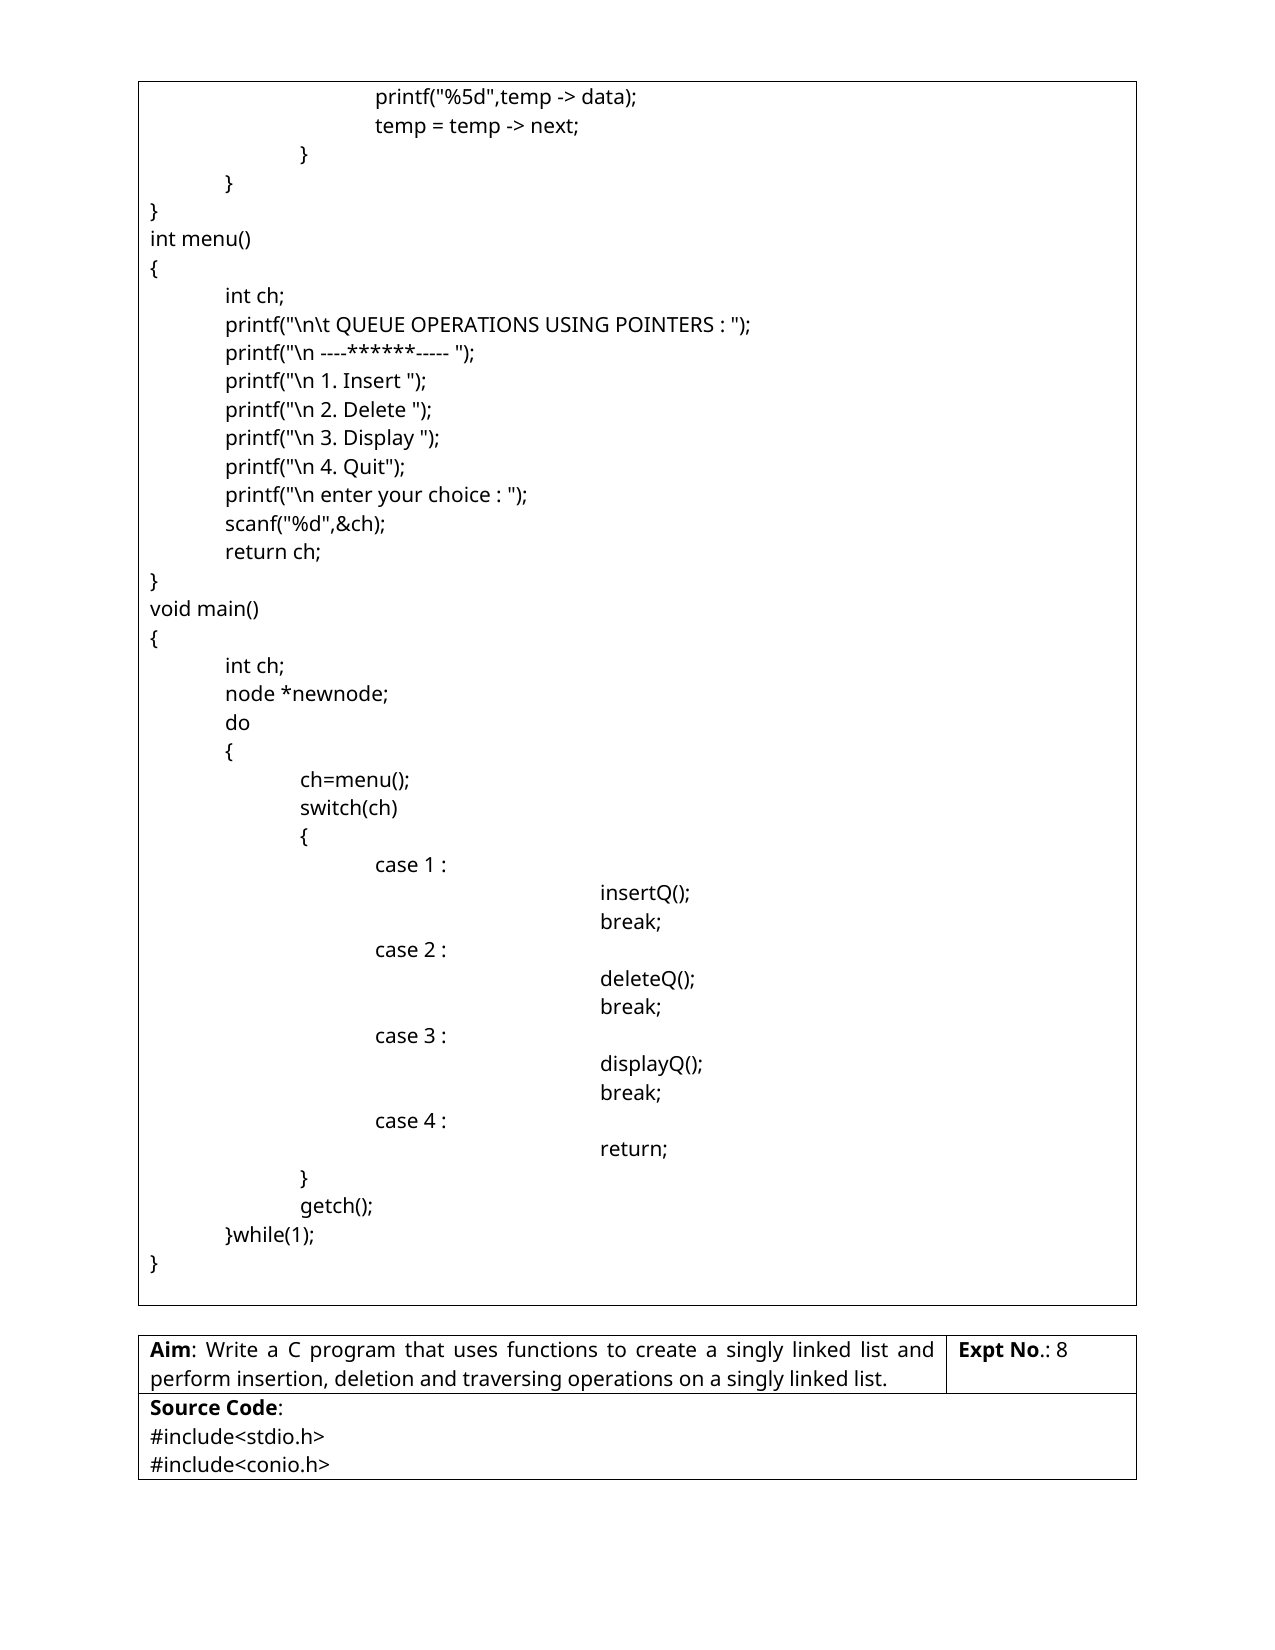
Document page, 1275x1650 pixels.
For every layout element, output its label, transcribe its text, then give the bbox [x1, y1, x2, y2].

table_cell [139, 1394, 1136, 1479]
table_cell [139, 82, 1136, 1305]
table_header Aim: Write a C program that uses functions to create a singly linked list and perform insertion, deletion and traversing operations on a singly linked list. [139, 1336, 946, 1392]
table_header Expt No.: 8 [947, 1336, 1136, 1392]
